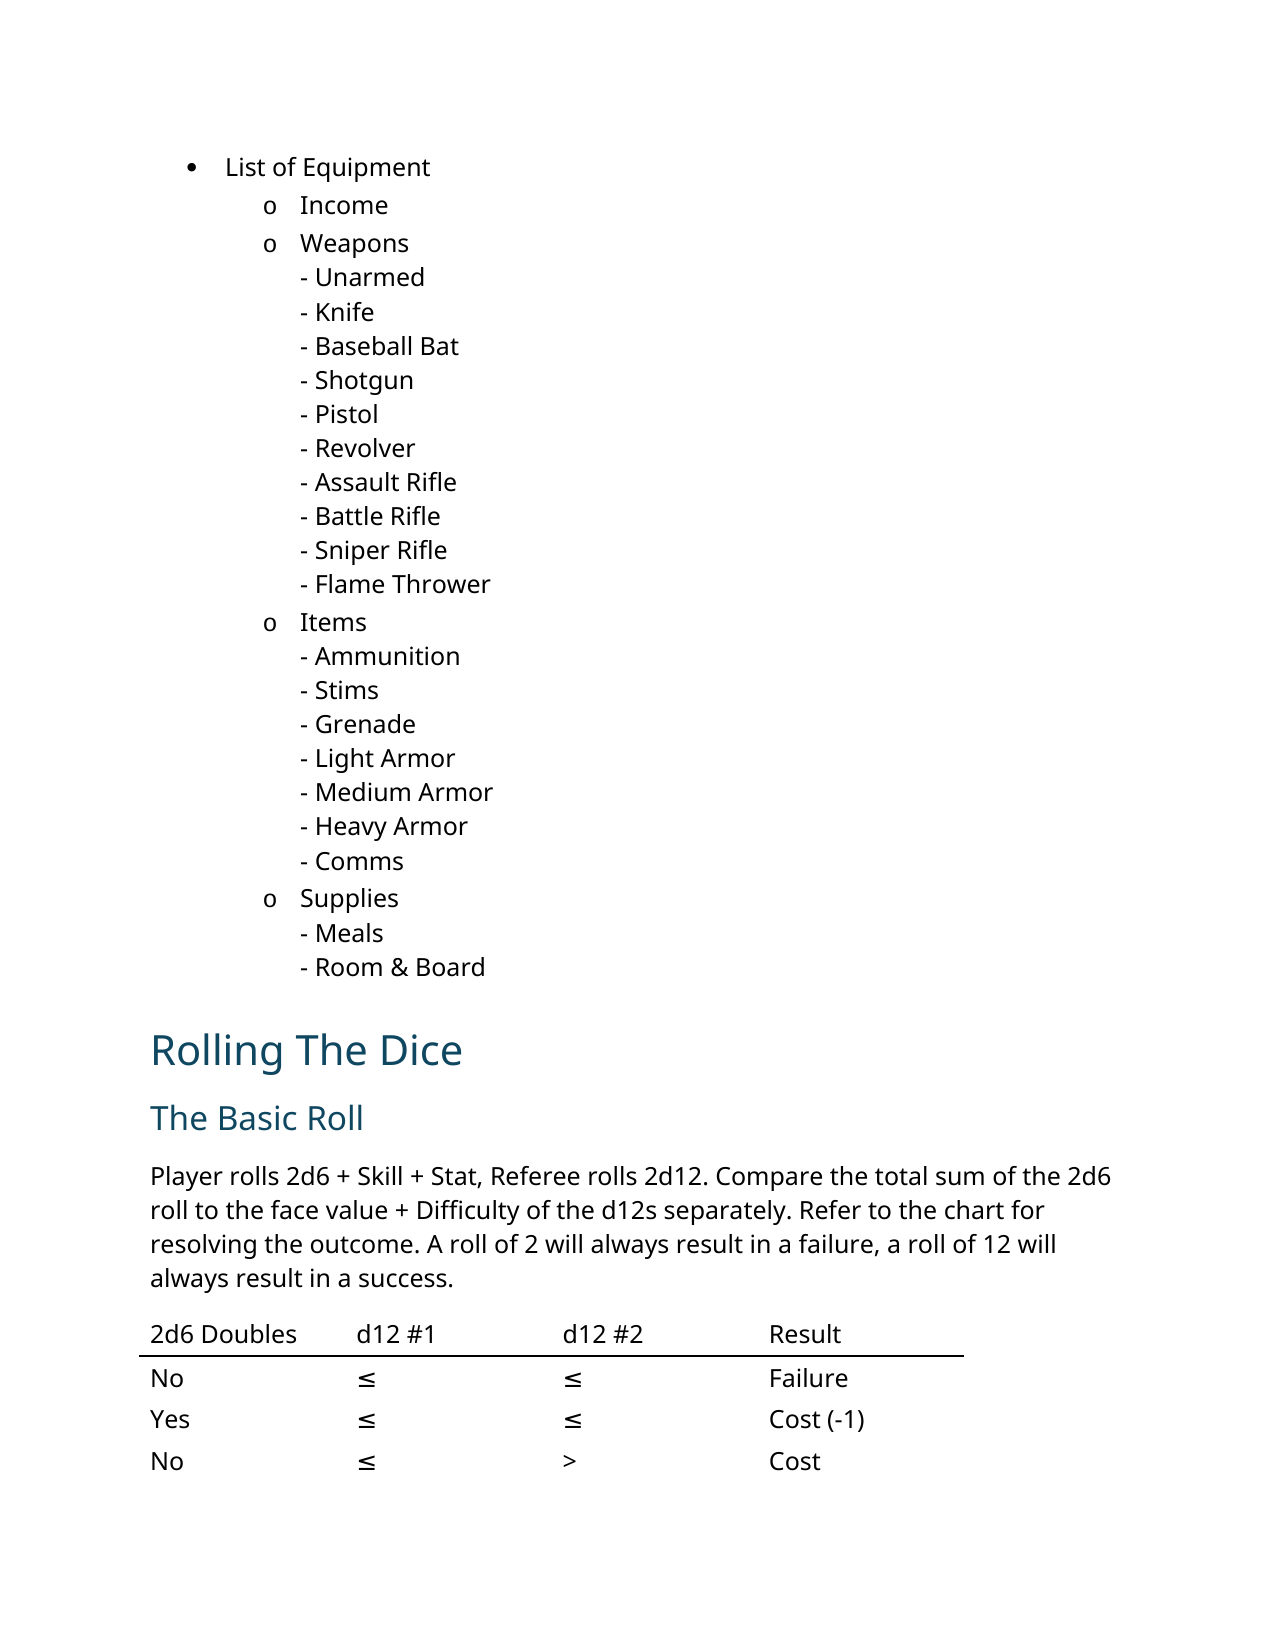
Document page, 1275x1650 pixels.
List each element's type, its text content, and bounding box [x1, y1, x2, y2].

table_header d12 #1 [345, 1314, 551, 1355]
list List of Equipment [187, 150, 1125, 184]
list Income [262, 188, 1125, 222]
table_cell ≤ [551, 1398, 757, 1440]
subtitle Rolling The Dice [150, 1021, 1125, 1078]
table_cell ≤ [345, 1440, 551, 1481]
table_cell Cost (-1) [758, 1398, 964, 1440]
list Items - Ammunition - Stims - Grenade - Light Armor - Medium Armor - Heavy Armor - Comms [262, 604, 1125, 877]
table_cell > [551, 1440, 757, 1481]
table_cell ≤ [551, 1357, 757, 1398]
list Supplies - Meals - Room & Board [262, 881, 1125, 983]
table_cell Cost [758, 1440, 964, 1481]
text Player rolls 2d6 + Skill + Stat, Referee rolls 2d12. Compare the total sum of the 2d6 roll to the face value + Difficulty of the d12s separately. Refer to the chart for resolving the outcome. A roll of 2 will always result in a failure, a roll of 12 will always result in a success. [150, 1158, 1125, 1295]
table_header d12 #2 [551, 1314, 757, 1355]
table_header Result [758, 1314, 964, 1355]
table_cell Yes [139, 1398, 345, 1440]
table_header 2d6 Doubles [139, 1314, 345, 1355]
table_cell ≤ [345, 1398, 551, 1440]
table_cell Failure [758, 1357, 964, 1398]
list Weapons - Unarmed - Knife - Baseball Bat - Shotgun - Pistol - Revolver - Assault Rifle - Battle Rifle - Sniper Rifle - Flame Thrower [262, 226, 1125, 601]
table_cell No [139, 1357, 345, 1398]
table_cell No [139, 1440, 345, 1481]
subtitle The Basic Roll [150, 1094, 1125, 1140]
table_cell ≤ [345, 1357, 551, 1398]
